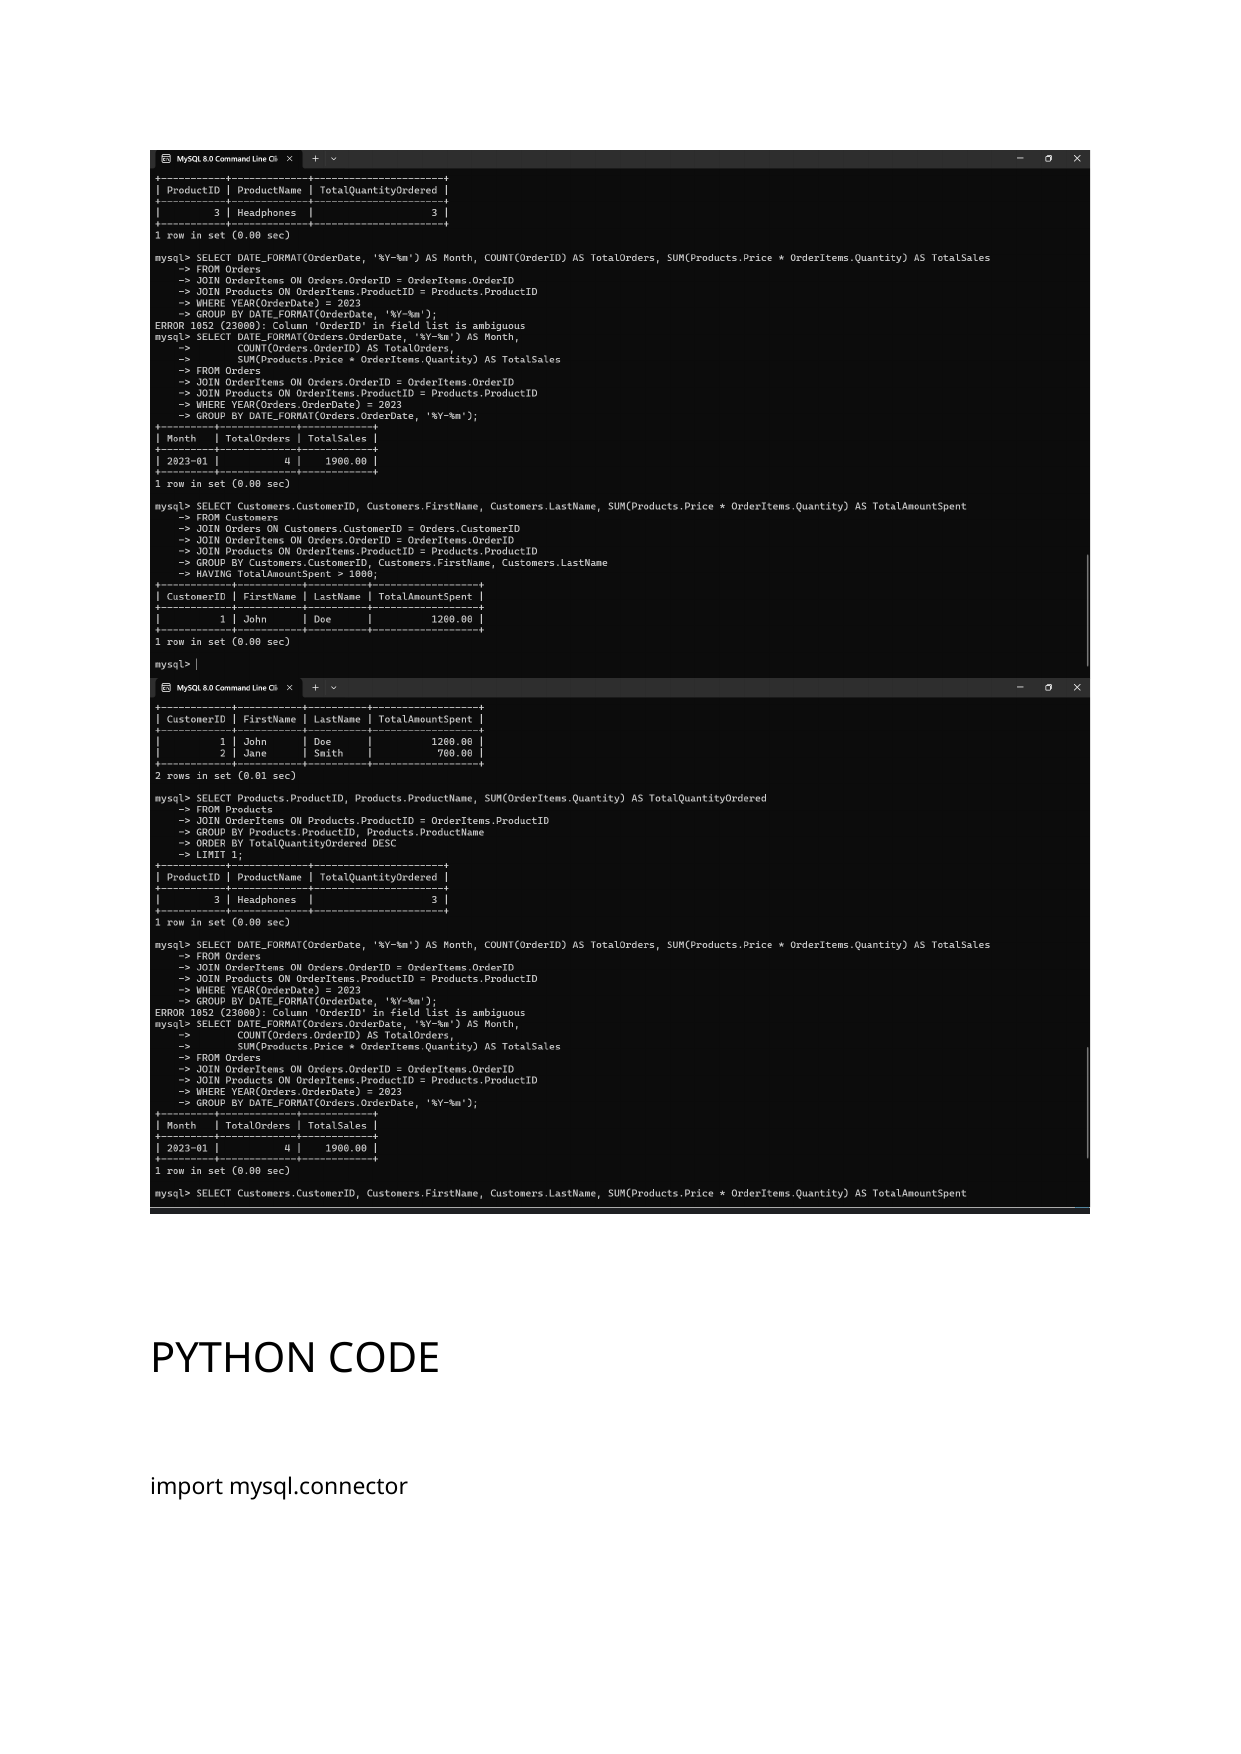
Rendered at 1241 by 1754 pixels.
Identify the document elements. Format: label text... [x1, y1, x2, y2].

text PYTHON CODE [150, 1327, 1090, 1384]
picture [150, 150, 1091, 1208]
text import mysql.connector [150, 1470, 1090, 1502]
